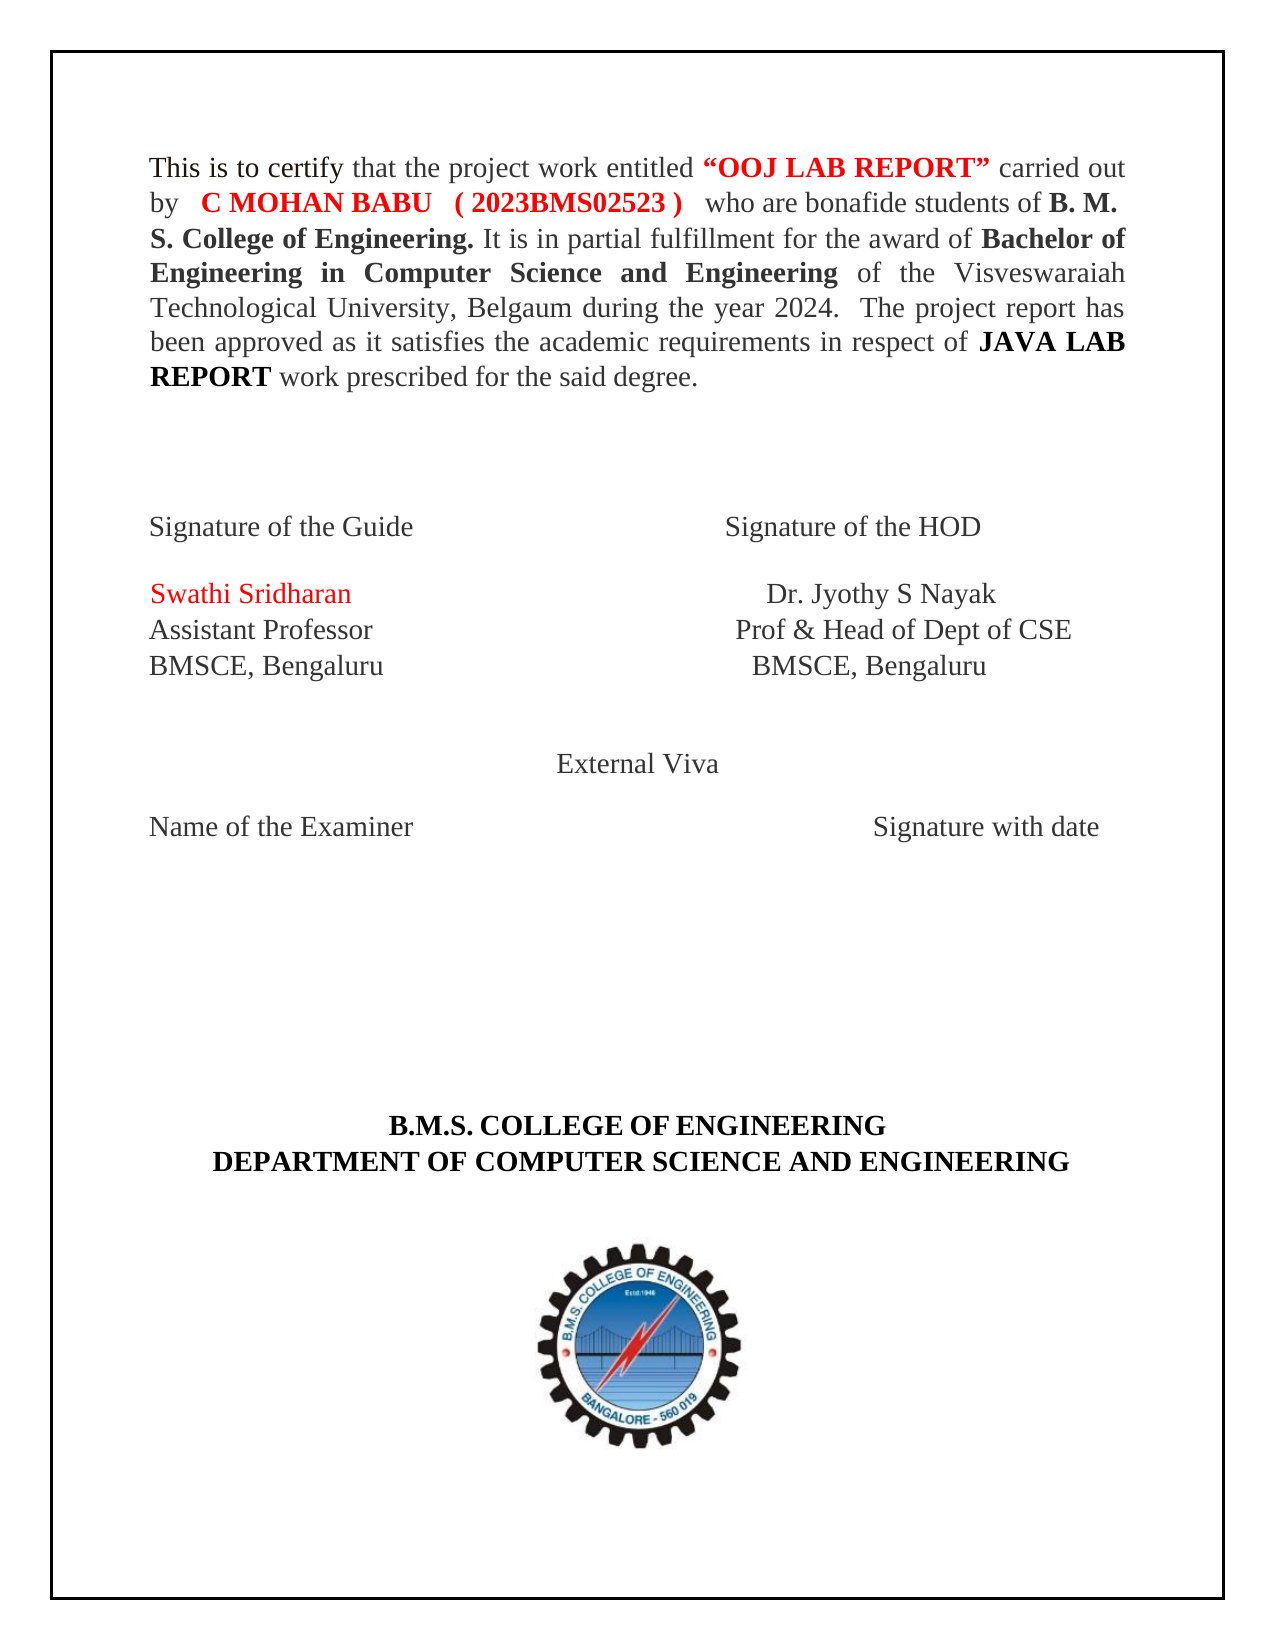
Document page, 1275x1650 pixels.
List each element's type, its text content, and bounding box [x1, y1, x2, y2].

text BMSCE, Bengaluru BMSCE, Bengaluru [148, 648, 1126, 682]
text Swathi Sridharan Dr. Jyothy S Nayak [150, 576, 1126, 610]
text External Viva [150, 747, 1125, 780]
text S. College of Engineering. It is in partial fulfillment for the award of Bachelor of Engineering in Computer Science and Engineering of the Visveswaraiah Technological University, Belgaum during the year 2024. The project report has been approved as it satisfies the academic requirements in respect of JAVA LAB REPORT work prescribed for the said degree. [150, 221, 1126, 392]
text B.M.S. COLLEGE OF ENGINEERING [388, 1108, 1126, 1142]
picture [527, 1237, 756, 1456]
text This is to certify that the project work entitled “OOJ LAB REPORT” carried out by C MOHAN BABU ( 2023BMS02523 ) who are bonafide students of B. M. [148, 151, 1126, 218]
text Name of the Examiner Signature with date [148, 809, 1126, 842]
subtitle DEPARTMENT OF COMPUTER SCIENCE AND ENGINEERING [150, 1144, 1125, 1178]
text Assistant Professor Prof & Head of Dept of CSE [148, 612, 1126, 646]
text Signature of the Guide Signature of the HOD [148, 509, 1126, 543]
